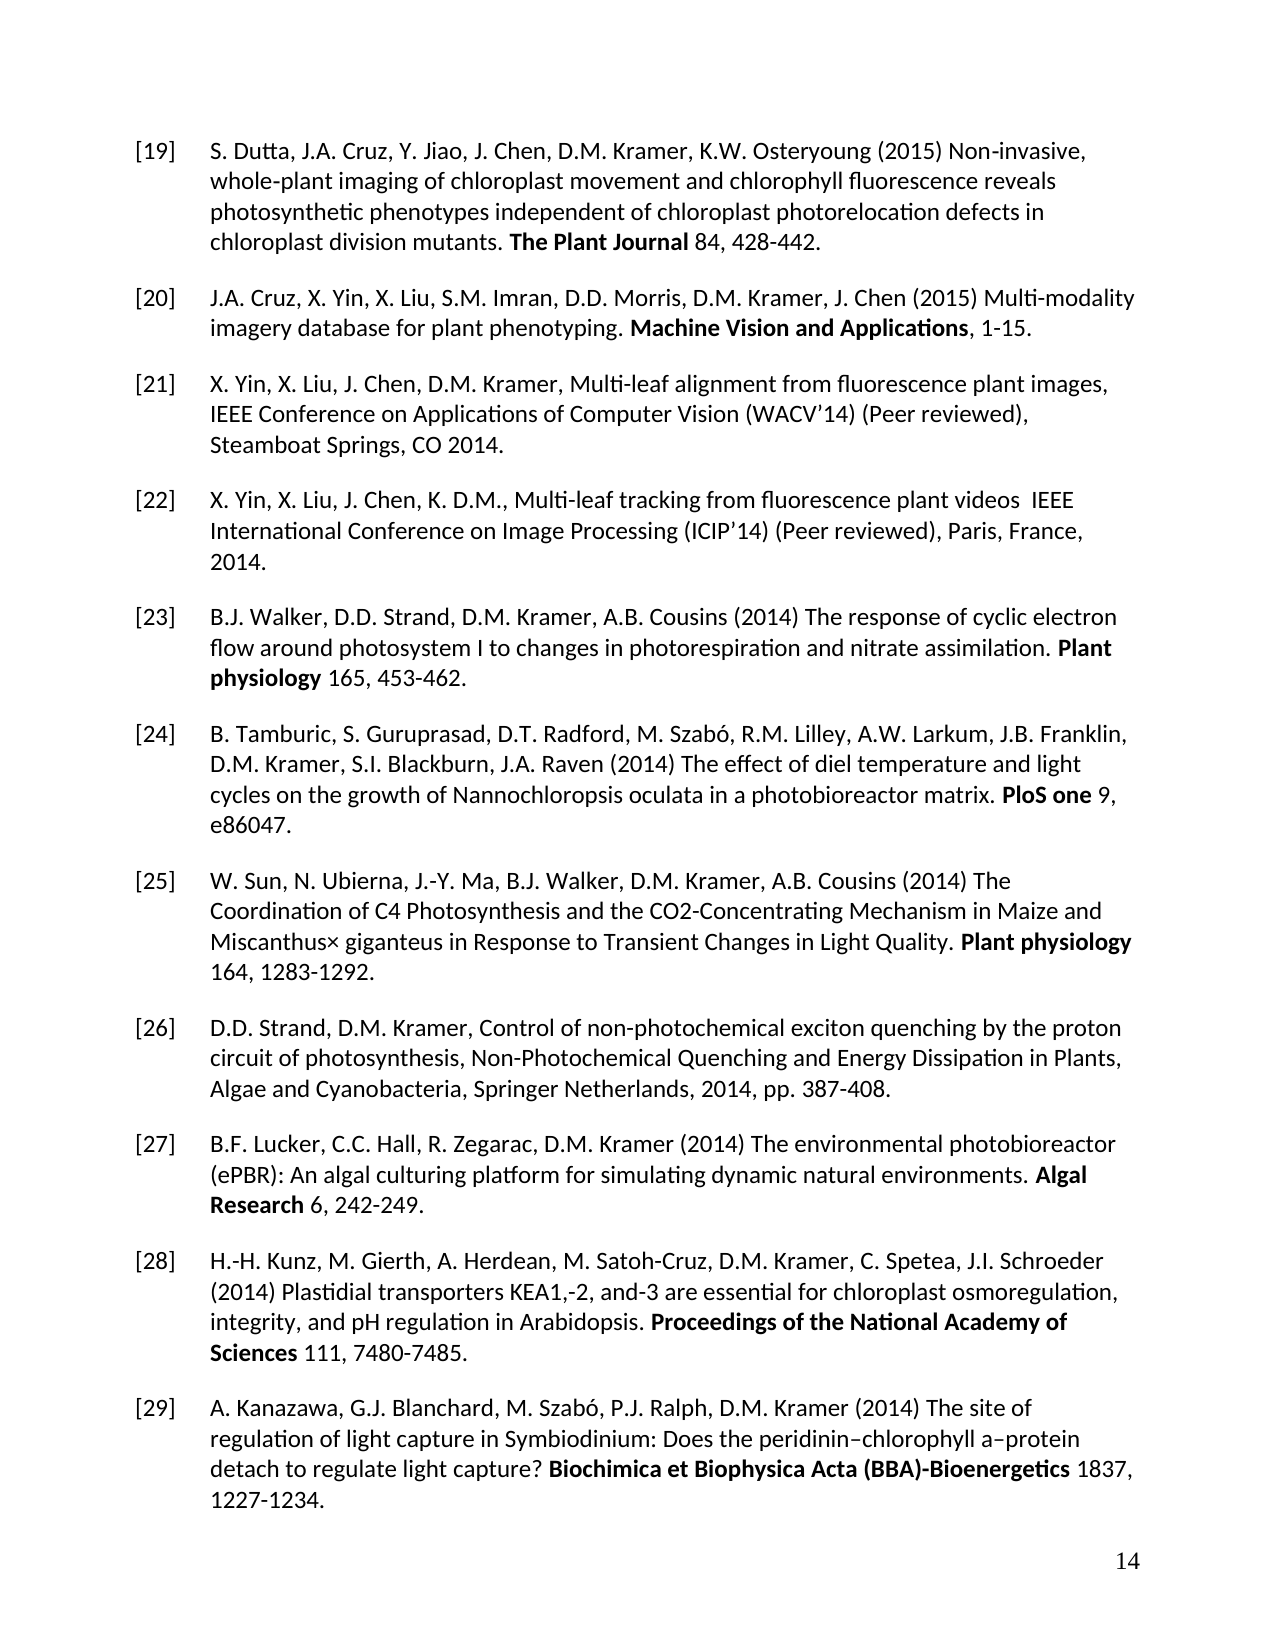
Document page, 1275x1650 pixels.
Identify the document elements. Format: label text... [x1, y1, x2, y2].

text [22] X. Yin, X. Liu, J. Chen, K. D.M., Multi-leaf tracking from fluorescence plant videos IEEE International Conference on Image Processing (ICIP’14) (Peer reviewed), Paris, France, 2014. [135, 485, 1140, 576]
text [26] D.D. Strand, D.M. Kramer, Control of non-photochemical exciton quenching by the proton circuit of photosynthesis, Non-Photochemical Quenching and Energy Dissipation in Plants, Algae and Cyanobacteria, Springer Netherlands, 2014, pp. 387-408. [135, 1012, 1140, 1103]
text [27] B.F. Lucker, C.C. Hall, R. Zegarac, D.M. Kramer (2014) The environmental photobioreactor (ePBR): An algal culturing platform for simulating dynamic natural environments. Algal Research 6, 242-249. [135, 1128, 1140, 1220]
text [21] X. Yin, X. Liu, J. Chen, D.M. Kramer, Multi-leaf alignment from fluorescence plant images, IEEE Conference on Applications of Computer Vision (WACV’14) (Peer reviewed), Steamboat Springs, CO 2014. [135, 368, 1140, 460]
text [19] S. Dutta, J.A. Cruz, Y. Jiao, J. Chen, D.M. Kramer, K.W. Osteryoung (2015) Non‐invasive, whole‐plant imaging of chloroplast movement and chlorophyll fluorescence reveals photosynthetic phenotypes independent of chloroplast photorelocation defects in chloroplast division mutants. The Plant Journal 84, 428-442. [135, 135, 1140, 257]
text [23] B.J. Walker, D.D. Strand, D.M. Kramer, A.B. Cousins (2014) The response of cyclic electron flow around photosystem I to changes in photorespiration and nitrate assimilation. Plant physiology 165, 453-462. [135, 601, 1140, 693]
text [20] J.A. Cruz, X. Yin, X. Liu, S.M. Imran, D.D. Morris, D.M. Kramer, J. Chen (2015) Multi-modality imagery database for plant phenotyping. Machine Vision and Applications, 1-15. [135, 282, 1140, 343]
text [25] W. Sun, N. Ubierna, J.-Y. Ma, B.J. Walker, D.M. Kramer, A.B. Cousins (2014) The Coordination of C4 Photosynthesis and the CO2-Concentrating Mechanism in Maize and Miscanthus× giganteus in Response to Transient Changes in Light Quality. Plant physiology 164, 1283-1292. [135, 865, 1140, 987]
text [29] A. Kanazawa, G.J. Blanchard, M. Szabó, P.J. Ralph, D.M. Kramer (2014) The site of regulation of light capture in Symbiodinium: Does the peridinin–chlorophyll a–protein detach to regulate light capture? Biochimica et Biophysica Acta (BBA)-Bioenergetics 1837, 1227-1234. [135, 1392, 1140, 1514]
text [24] B. Tamburic, S. Guruprasad, D.T. Radford, M. Szabó, R.M. Lilley, A.W. Larkum, J.B. Franklin, D.M. Kramer, S.I. Blackburn, J.A. Raven (2014) The effect of diel temperature and light cycles on the growth of Nannochloropsis oculata in a photobioreactor matrix. PloS one 9, e86047. [135, 718, 1140, 840]
text [28] H.-H. Kunz, M. Gierth, A. Herdean, M. Satoh-Cruz, D.M. Kramer, C. Spetea, J.I. Schroeder (2014) Plastidial transporters KEA1,-2, and-3 are essential for chloroplast osmoregulation, integrity, and pH regulation in Arabidopsis. Proceedings of the National Academy of Sciences 111, 7480-7485. [135, 1245, 1140, 1367]
